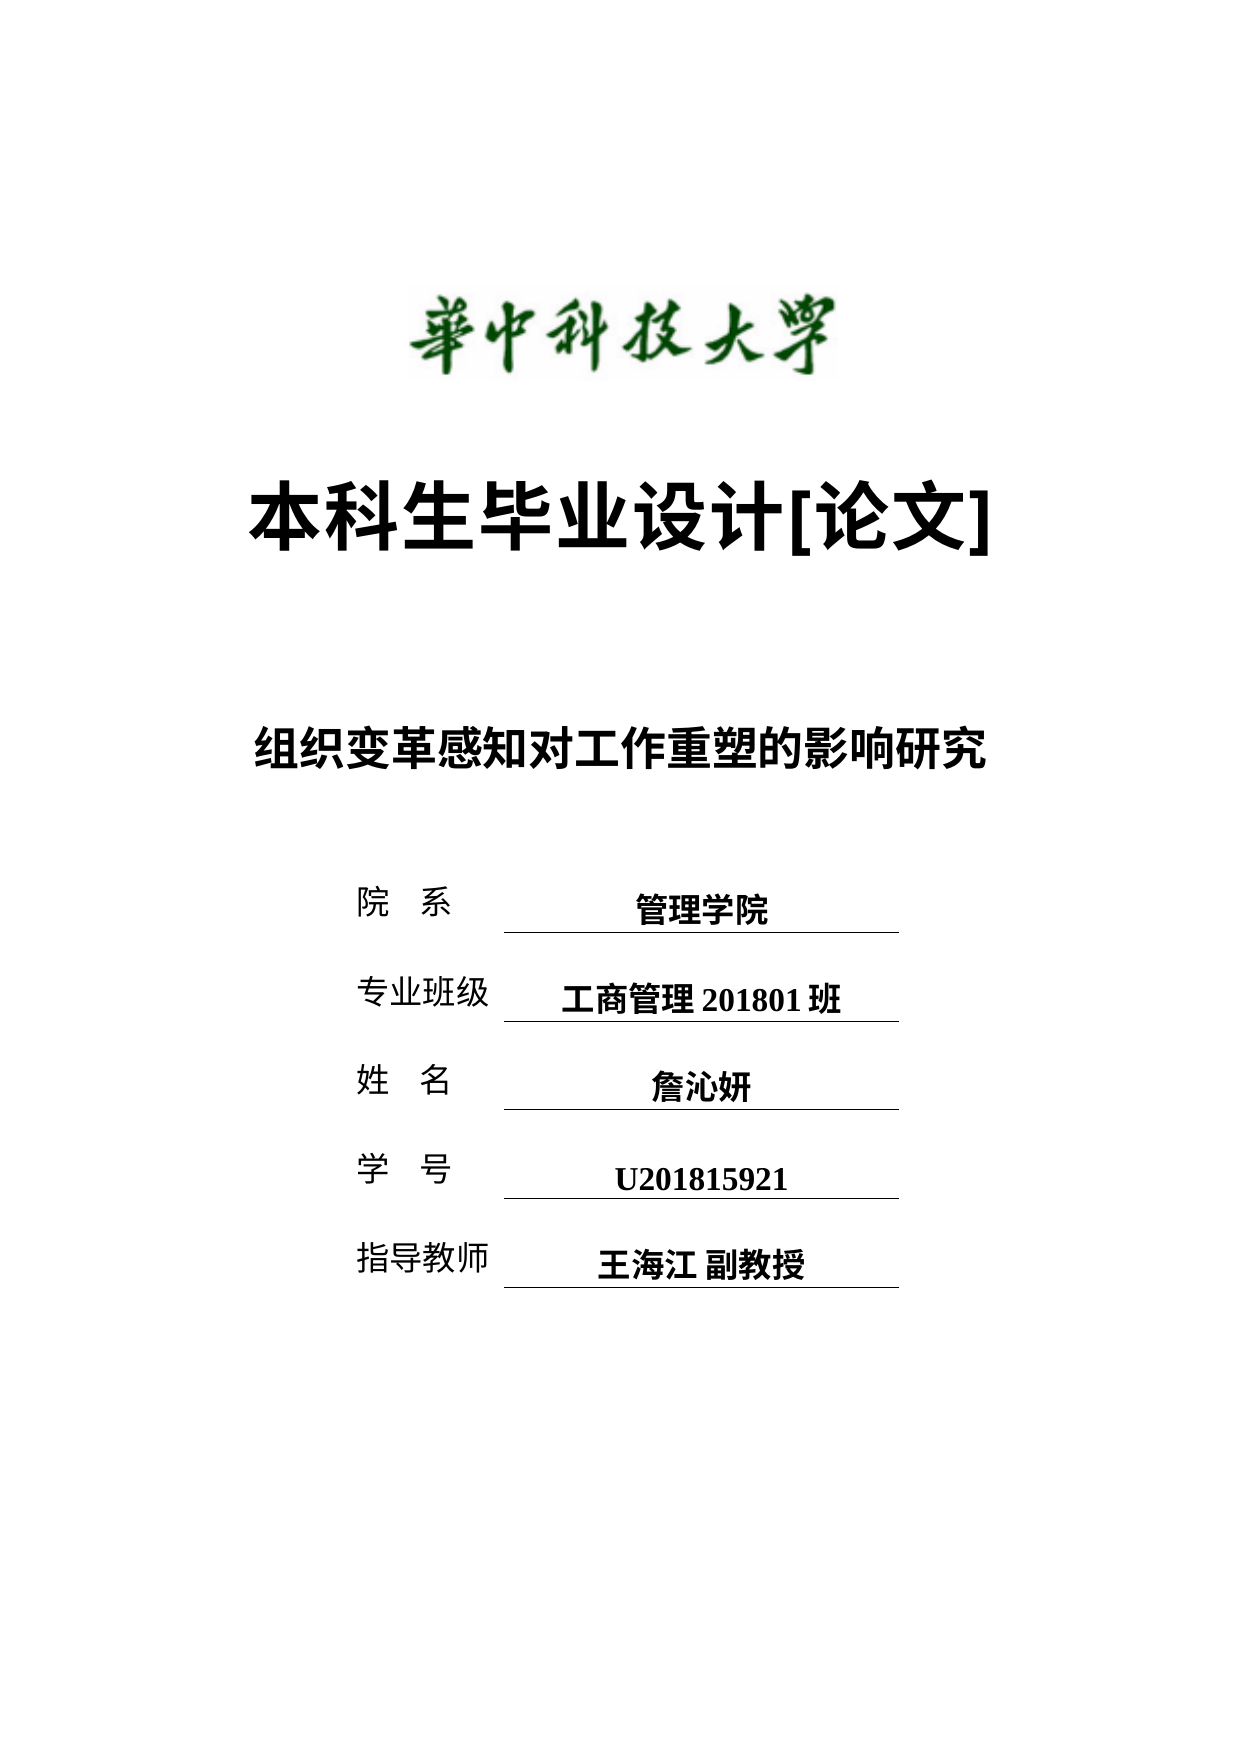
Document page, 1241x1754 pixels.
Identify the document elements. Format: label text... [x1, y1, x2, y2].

table_cell 专业班级 [341, 932, 504, 1021]
table_header 院 系 [341, 844, 504, 932]
table_cell 王海江 副教授 [504, 1199, 899, 1287]
table_cell 詹沁妍 [504, 1022, 899, 1109]
table_header 管理学院 [504, 844, 899, 932]
table_cell 指导教师 [341, 1198, 504, 1287]
text 本科生毕业设计[论文] [187, 447, 1053, 577]
table_cell U201815921 [504, 1110, 899, 1198]
table_cell 工商管理201801班 [504, 933, 899, 1021]
text 组织变革感知对工作重塑的影响研究 [187, 713, 1053, 779]
table_cell 学 号 [341, 1109, 504, 1198]
table_cell 姓 名 [341, 1021, 504, 1109]
